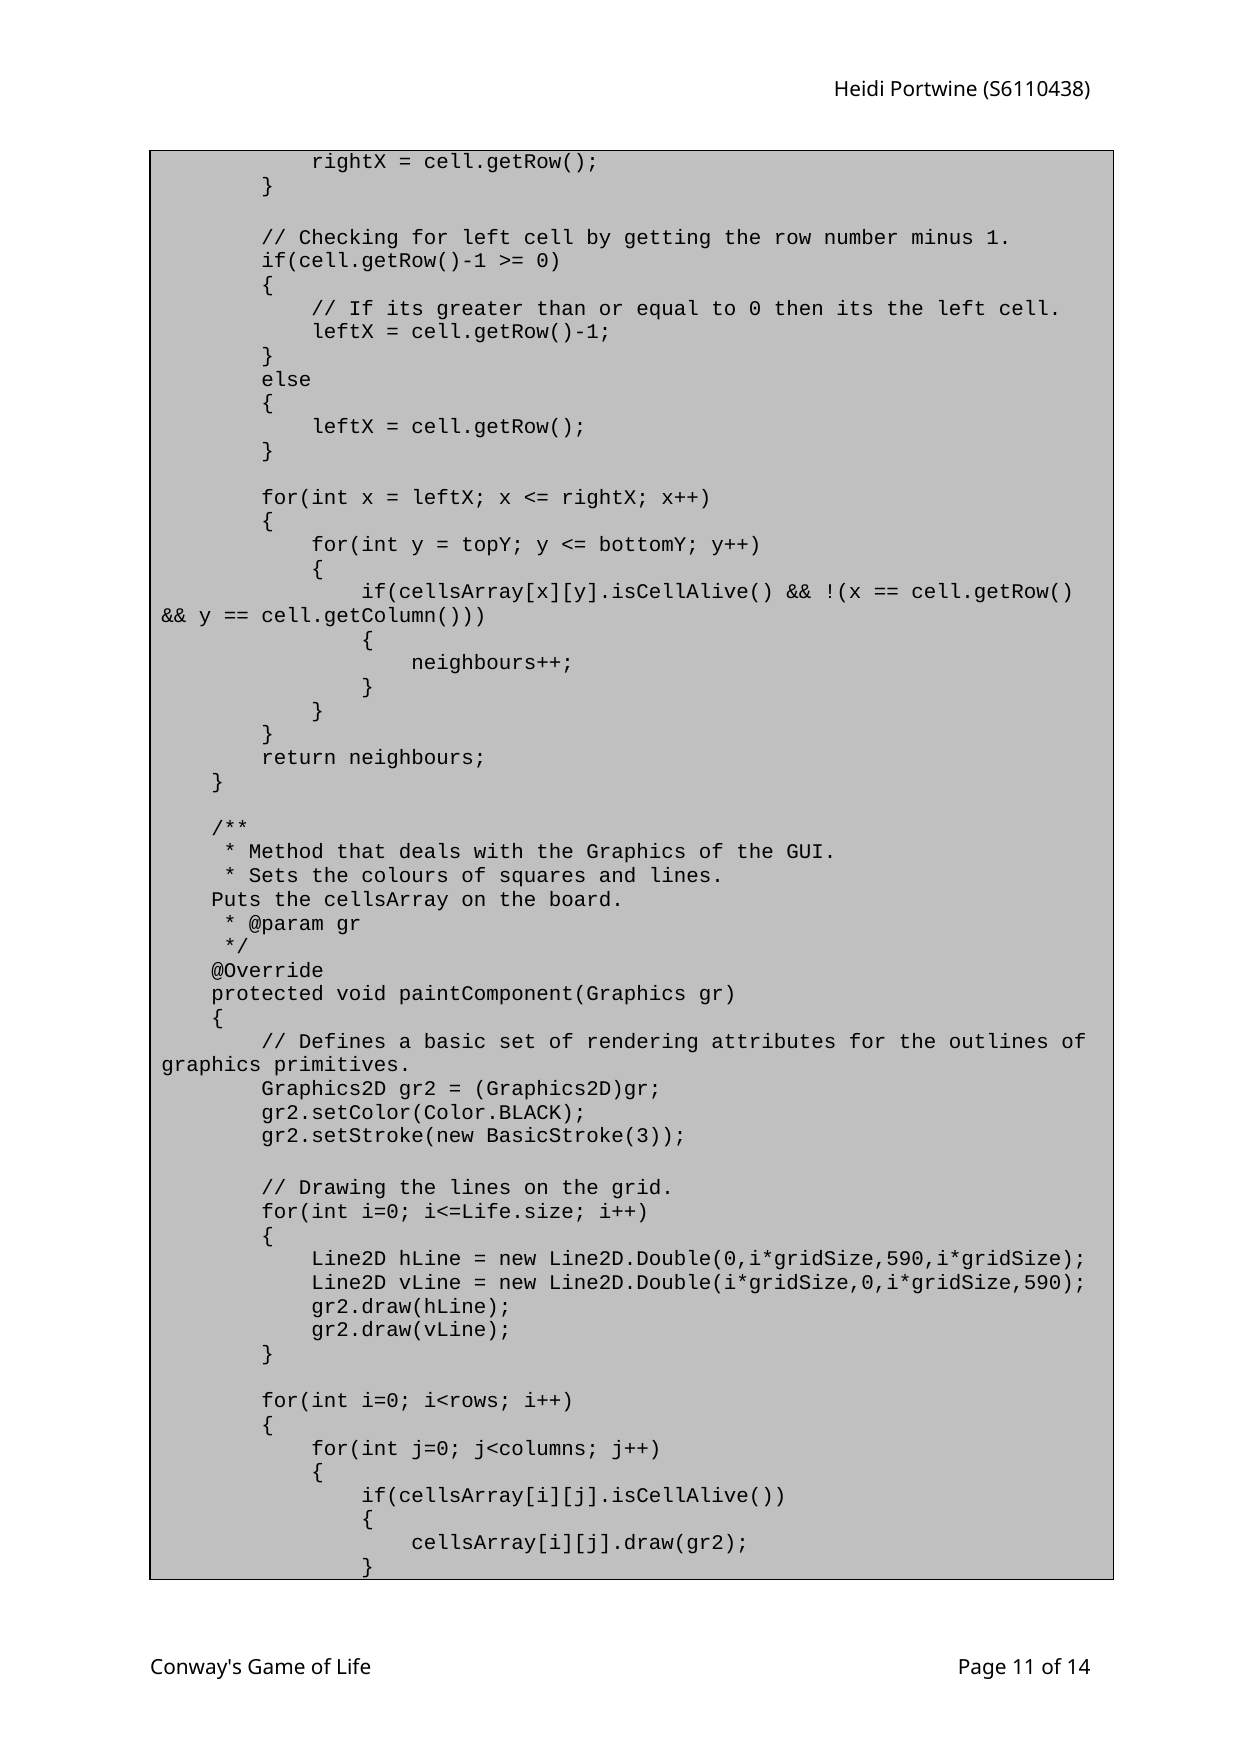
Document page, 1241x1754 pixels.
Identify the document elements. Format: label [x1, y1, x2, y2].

table_header [151, 151, 1113, 1579]
